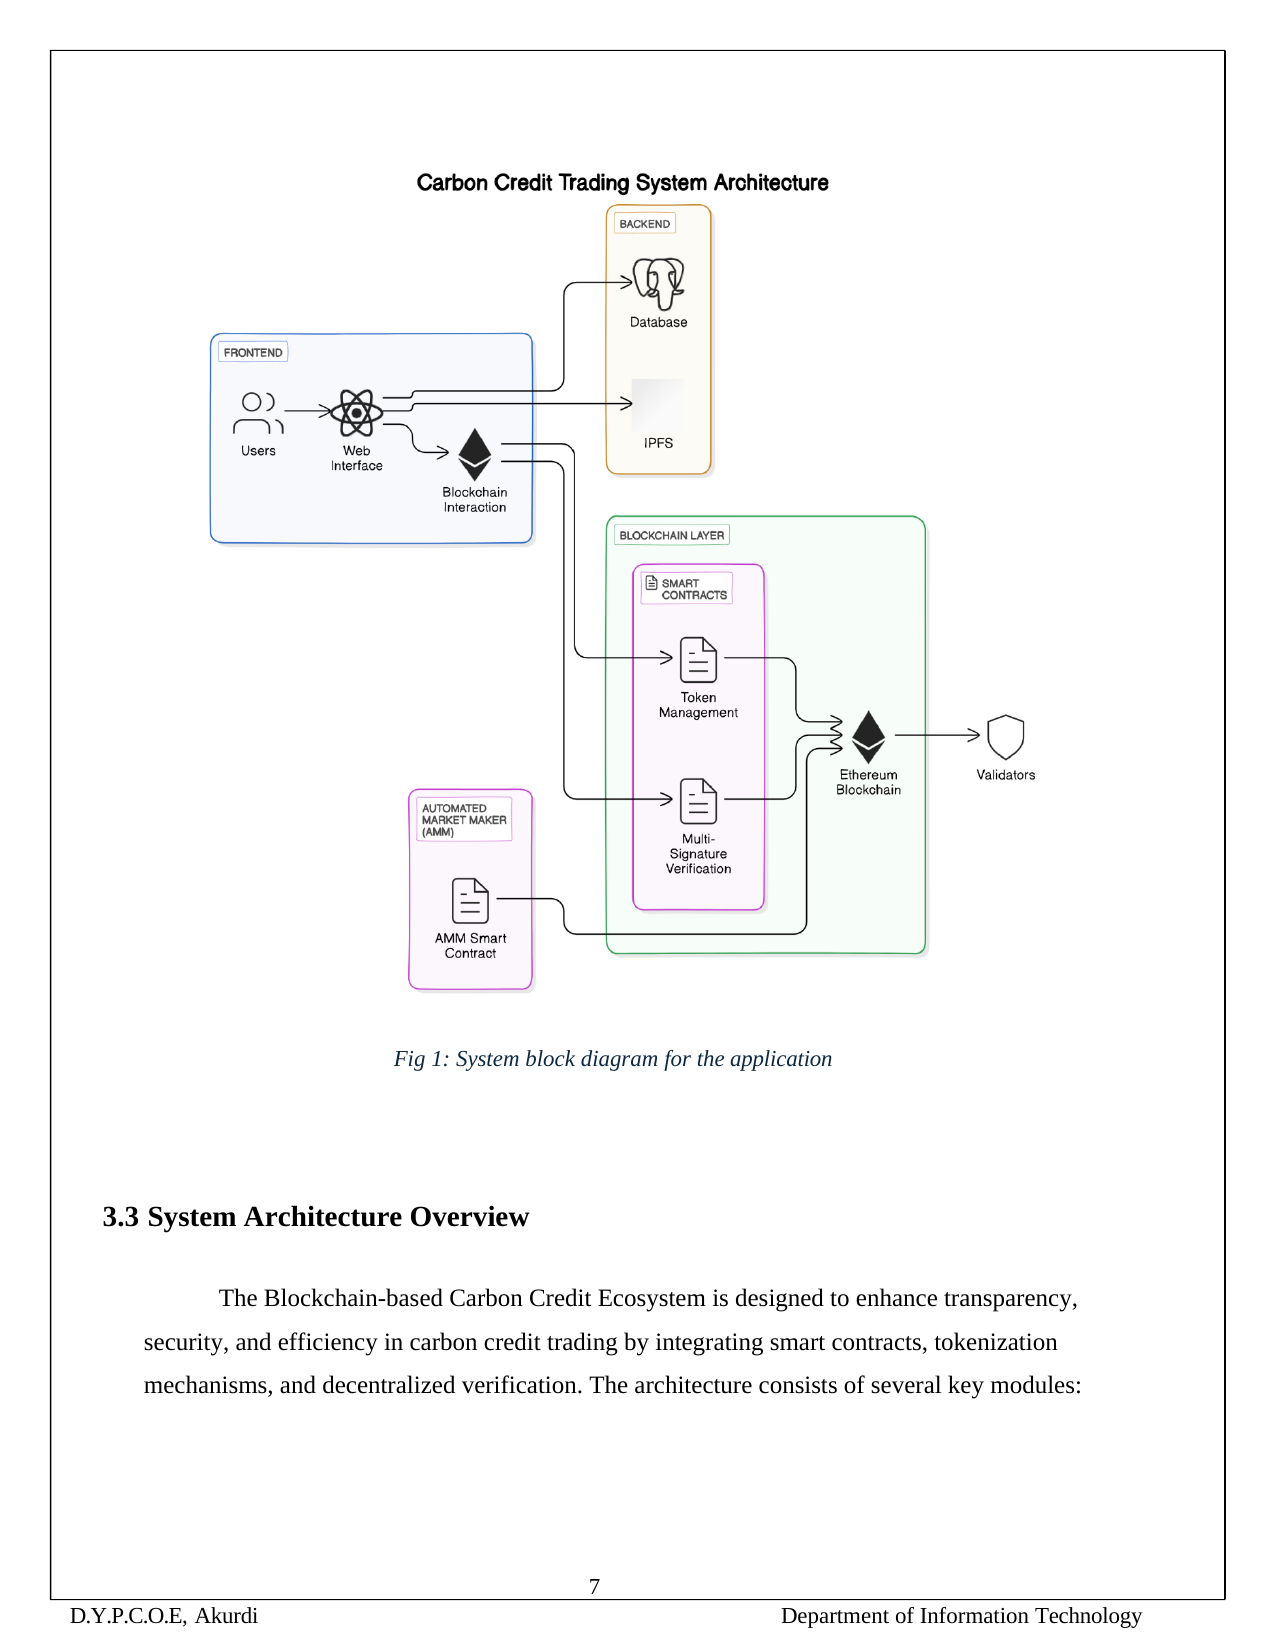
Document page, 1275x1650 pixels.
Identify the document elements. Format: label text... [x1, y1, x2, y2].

picture [191, 156, 1075, 1028]
subtitle System Architecture Overview [102, 1199, 1200, 1233]
text The Blockchain-based Carbon Credit Ecosystem is designed to enhance transparency, security, and efficiency in carbon credit trading by integrating smart contracts, tokenization mechanisms, and decentralized verification. The architecture consists of several key modules: [144, 1283, 1154, 1398]
text Fig 1: System block diagram for the application [75, 1045, 1151, 1071]
